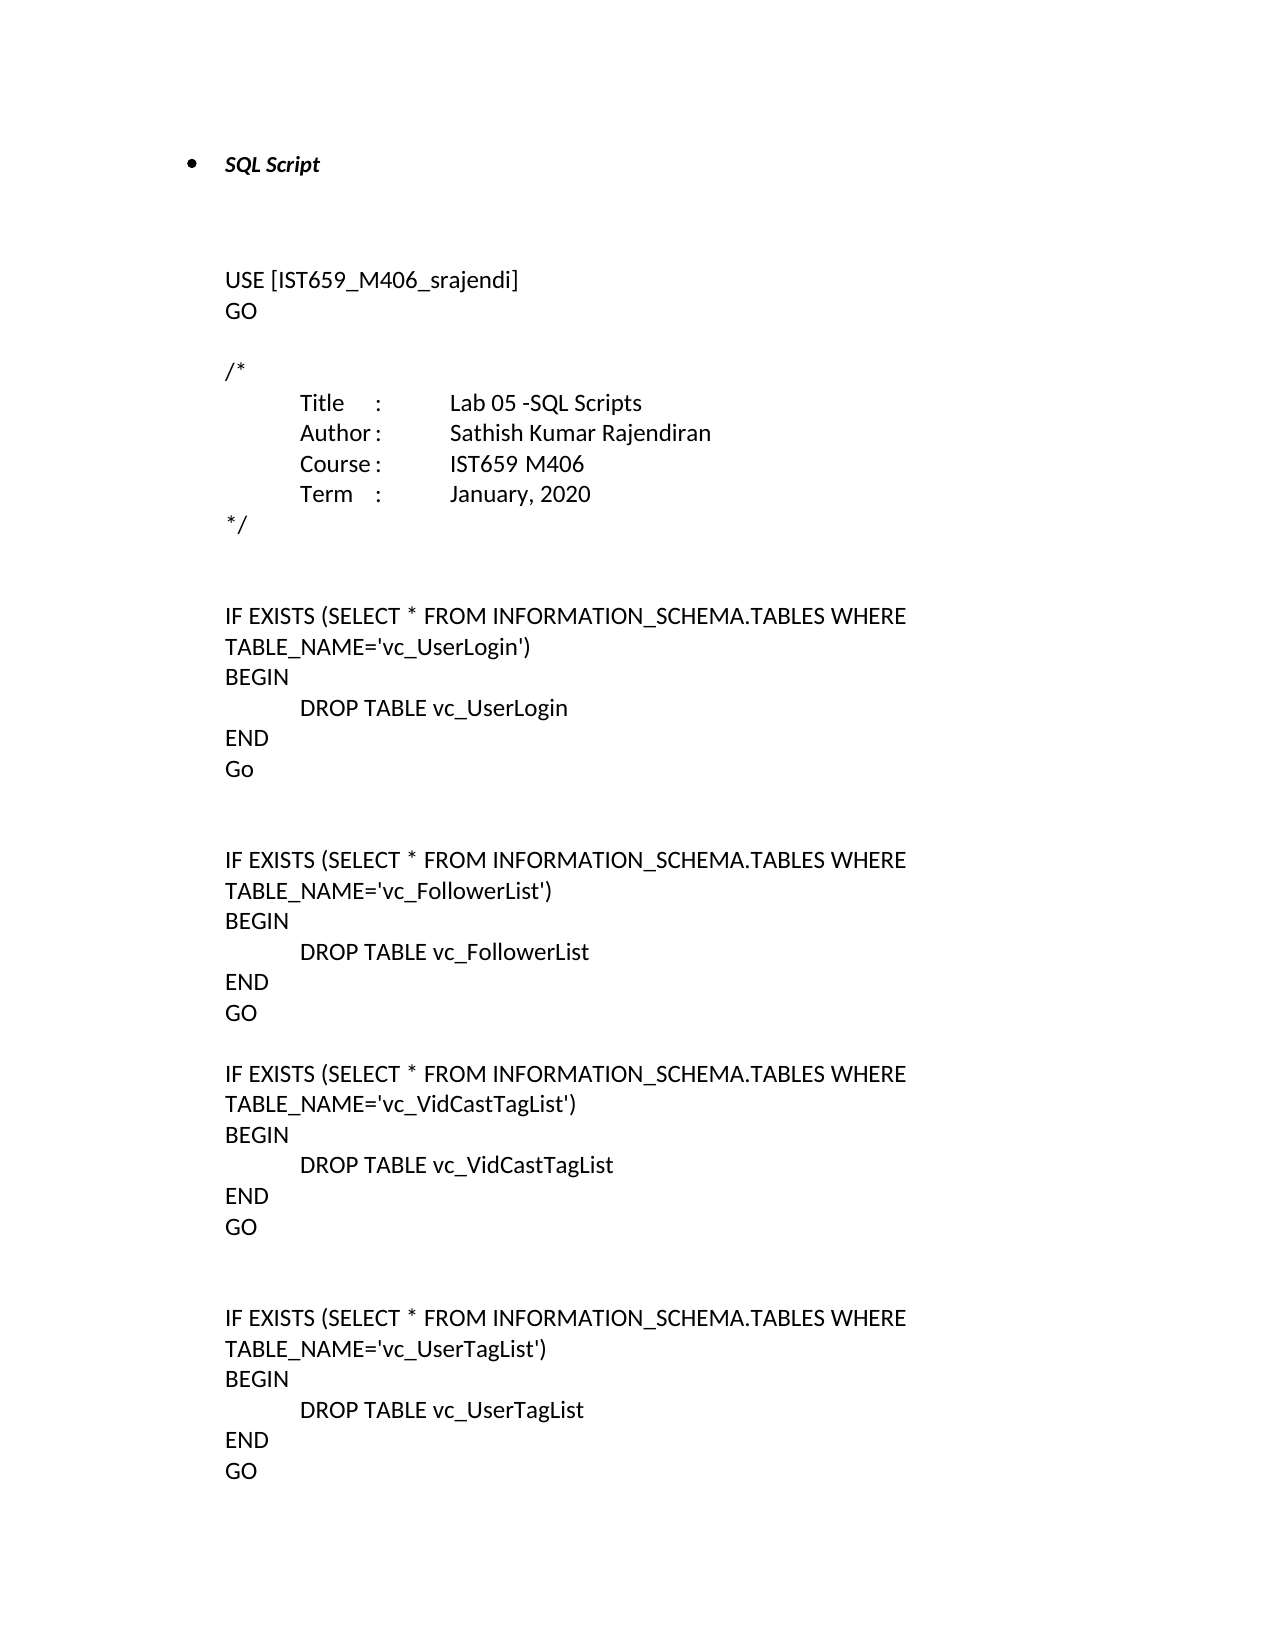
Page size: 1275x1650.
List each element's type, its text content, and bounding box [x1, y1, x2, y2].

list */ [225, 509, 1125, 539]
list DROP TABLE vc_VidCastTagList [225, 1150, 1125, 1180]
list Go [225, 753, 1125, 783]
list /* [225, 356, 1125, 387]
list BEGIN [225, 661, 1125, 692]
list END [225, 1424, 1125, 1455]
list USE [IST659_M406_srajendi] [225, 264, 1125, 295]
list END [225, 967, 1125, 997]
list IF EXISTS (SELECT * FROM INFORMATION_SCHEMA.TABLES WHERE TABLE_NAME='vc_FollowerList') [225, 844, 1125, 906]
list BEGIN [225, 1363, 1125, 1394]
list IF EXISTS (SELECT * FROM INFORMATION_SCHEMA.TABLES WHERE TABLE_NAME='vc_UserLogin') [225, 600, 1125, 661]
list GO [225, 295, 1125, 326]
list IF EXISTS (SELECT * FROM INFORMATION_SCHEMA.TABLES WHERE TABLE_NAME='vc_UserTagList') [225, 1302, 1125, 1363]
list GO [225, 1455, 1125, 1485]
list END [225, 1180, 1125, 1211]
list DROP TABLE vc_FollowerList [225, 936, 1125, 967]
list IF EXISTS (SELECT * FROM INFORMATION_SCHEMA.TABLES WHERE TABLE_NAME='vc_VidCastTagList') [225, 1058, 1125, 1119]
list DROP TABLE vc_UserTagList [225, 1394, 1125, 1424]
list BEGIN [225, 906, 1125, 936]
list END [225, 722, 1125, 753]
list DROP TABLE vc_UserLogin [225, 692, 1125, 722]
list Title : Lab 05 -SQL Scripts [225, 387, 1125, 417]
list GO [225, 997, 1125, 1028]
list Course : IST659 M406 [225, 448, 1125, 478]
list GO [225, 1211, 1125, 1241]
list Author : Sathish Kumar Rajendiran [225, 417, 1125, 448]
list SQL Script [187, 150, 1125, 178]
list Term : January, 2020 [225, 478, 1125, 509]
list BEGIN [225, 1119, 1125, 1150]
